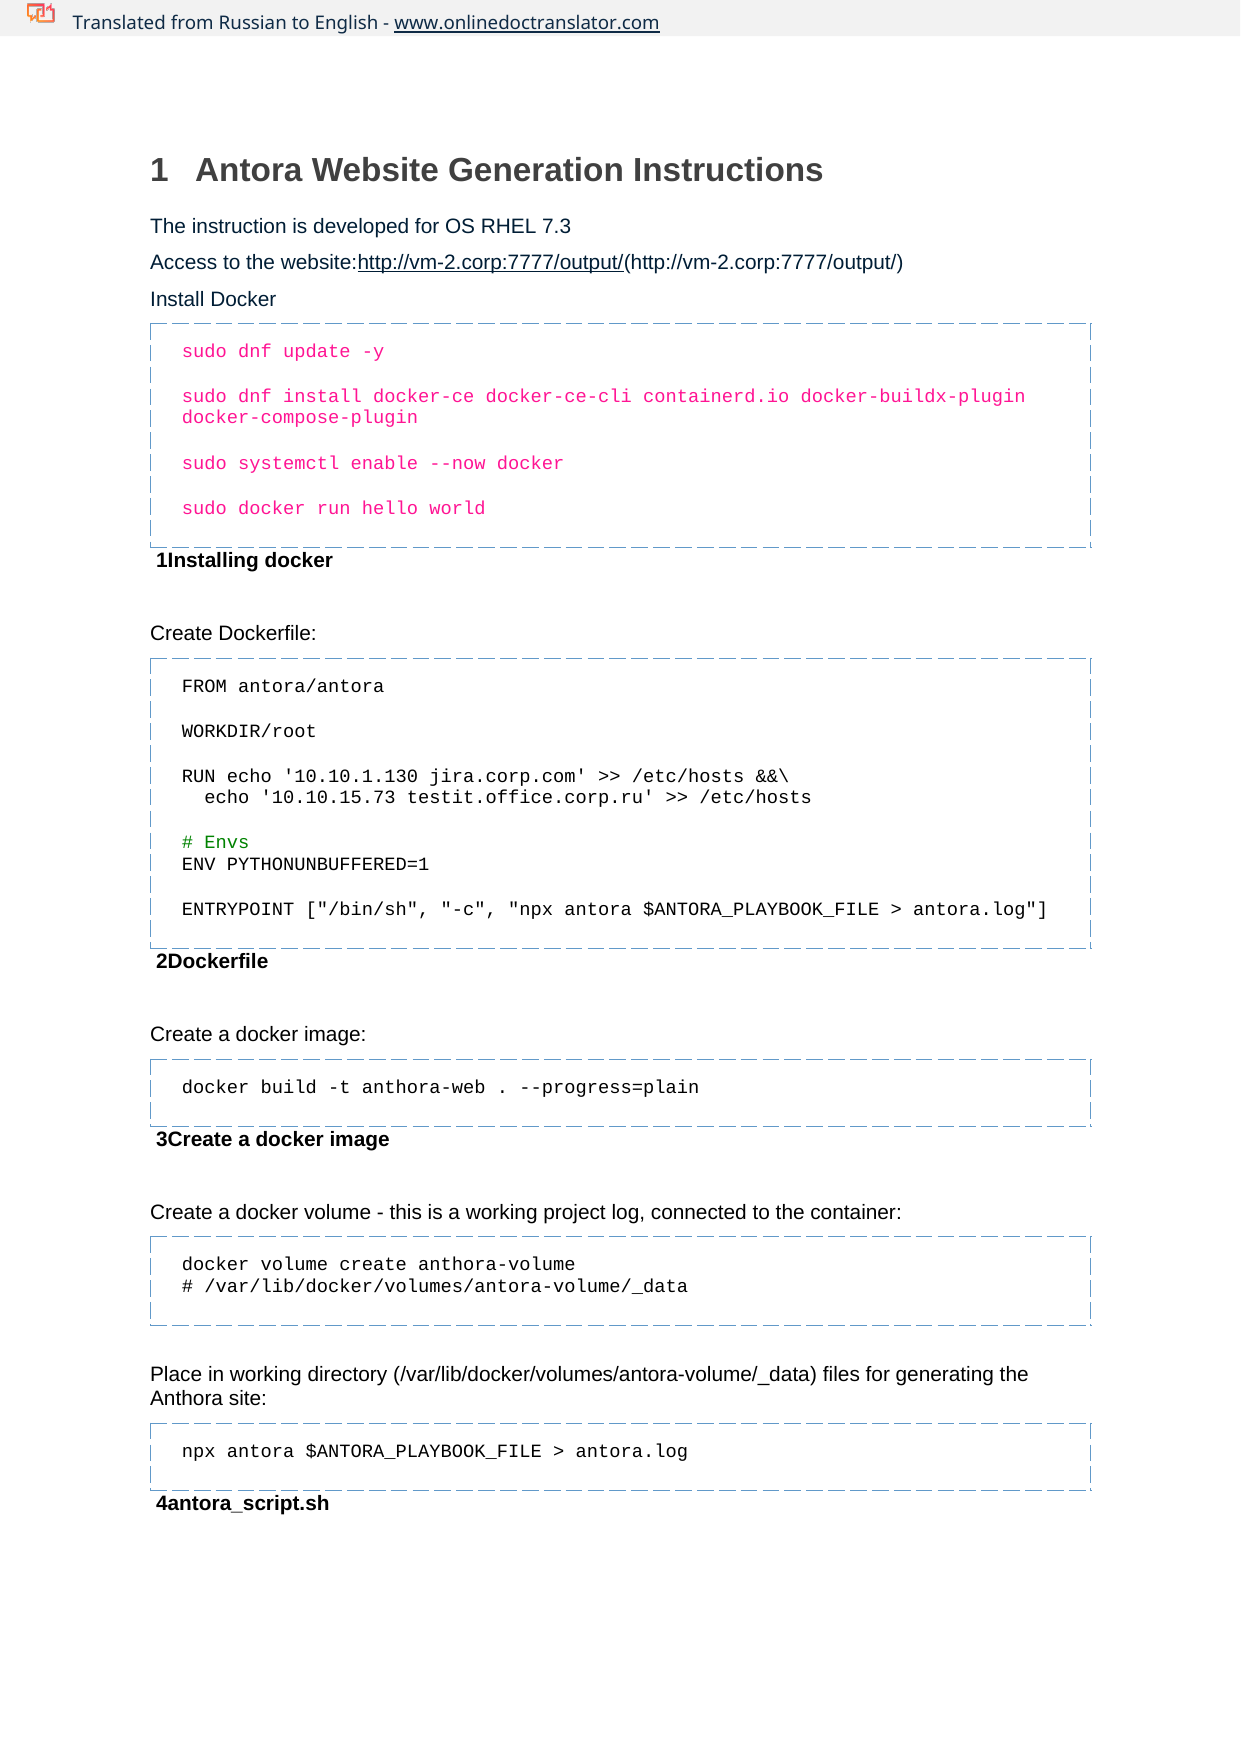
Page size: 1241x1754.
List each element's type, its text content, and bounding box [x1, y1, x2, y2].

text Install Docker [150, 286, 1090, 310]
table_header docker build -t anthora-web . --progress=plain [151, 1059, 1091, 1126]
table_header npx antora $ANTORA_PLAYBOOK_FILE > antora.log [151, 1423, 1091, 1490]
text 1Installing docker [150, 548, 1090, 572]
text The instruction is developed for OS RHEL 7.3 [150, 213, 1090, 237]
text Create a docker image: [150, 1022, 1090, 1046]
table_header docker volume create anthora-volume # /var/lib/docker/volumes/antora-volume/_data [151, 1236, 1091, 1325]
table_header sudo dnf update -y sudo dnf install docker-ce docker-ce-cli containerd.io docker-buildx-plugin docker-compose-plugin sudo systemctl enable --now docker sudo docker run hello world [151, 323, 1091, 547]
picture [15, 0, 67, 30]
text 2Dockerfile [150, 949, 1090, 973]
text 3Create a docker image [150, 1127, 1090, 1151]
text 4antora_script.sh [150, 1491, 1090, 1515]
text Access to the website:http://vm-2.corp:7777/output/(http://vm-2.corp:7777/output/) [150, 250, 1090, 274]
text Place in working directory (/var/lib/docker/volumes/antora-volume/_data) files for generating the Anthora site: [150, 1362, 1090, 1410]
text Create a docker volume - this is a working project log, connected to the container: [150, 1200, 1090, 1224]
text Create Dockerfile: [150, 621, 1090, 645]
table_header FROM antora/antora WORKDIR/root RUN echo '10.10.1.130 jira.corp.com' >> /etc/hosts &&\ echo '10.10.15.73 testit.office.corp.ru' >> /etc/hosts # Envs ENV PYTHONUNBUFFERED=1 ENTRYPOINT ["/bin/sh", "-c", "npx antora $ANTORA_PLAYBOOK_FILE > antora.log"] [151, 658, 1091, 948]
subtitle Antora Website Generation Instructions [150, 150, 1090, 188]
